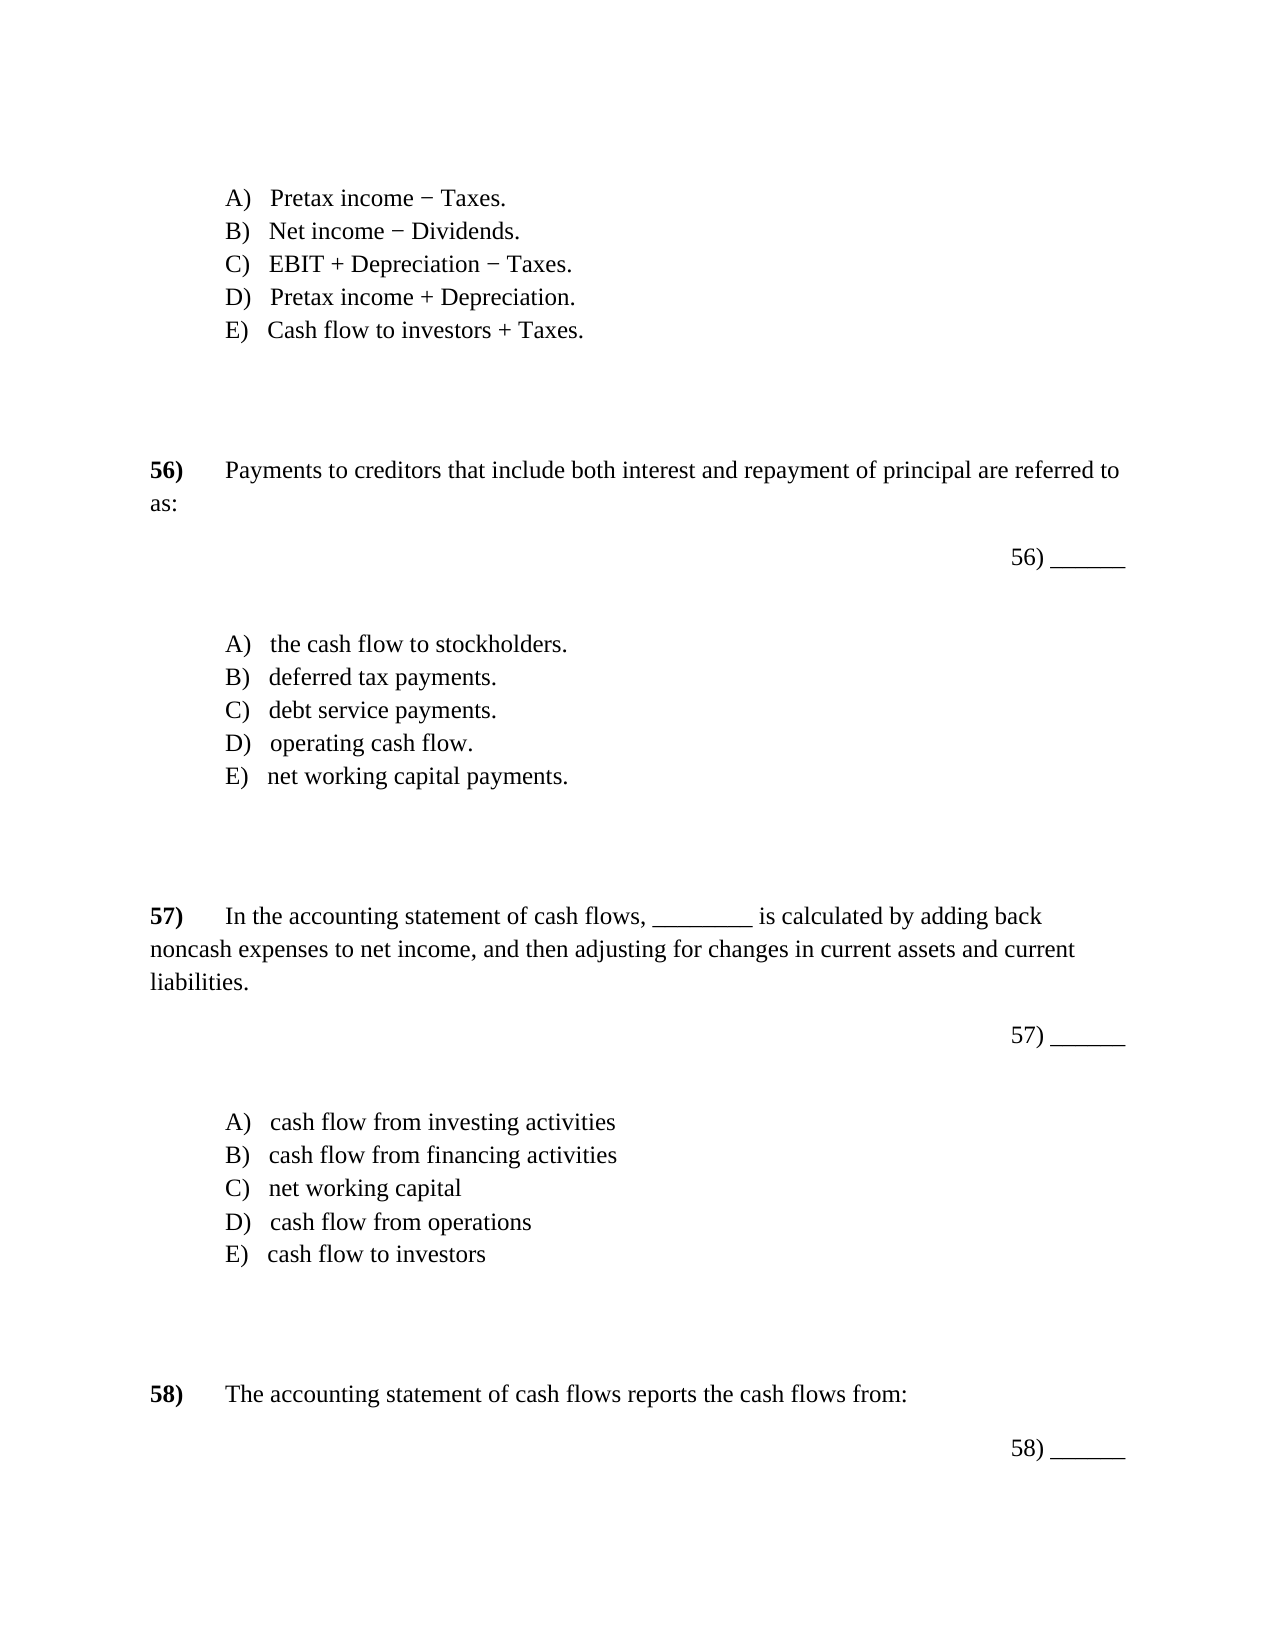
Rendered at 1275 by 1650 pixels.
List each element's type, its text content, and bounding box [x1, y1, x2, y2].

text 58) The accounting statement of cash flows reports the cash flows from: [150, 1379, 1125, 1408]
text 57) ______ [150, 1021, 1125, 1049]
text A) Pretax income − Taxes. B) Net income − Dividends. C) EBIT + Depreciation − Taxes. D) Pretax income + Depreciation. E) Cash flow to investors + Taxes. [150, 150, 1125, 377]
text A) cash flow from investing activities B) cash flow from financing activities C) net working capital D) cash flow from operations E) cash flow to investors [150, 1074, 1125, 1301]
text 57) In the accounting statement of cash flows, ________ is calculated by adding back noncash expenses to net income, and then adjusting for changes in current assets and current liabilities. [150, 901, 1125, 996]
text 56) ______ [150, 542, 1125, 571]
text 56) Payments to creditors that include both interest and repayment of principal are referred to as: [150, 455, 1125, 517]
text 58) ______ [150, 1433, 1125, 1462]
text A) the cash flow to stockholders. B) deferred tax payments. C) debt service payments. D) operating cash flow. E) net working capital payments. [150, 596, 1125, 823]
